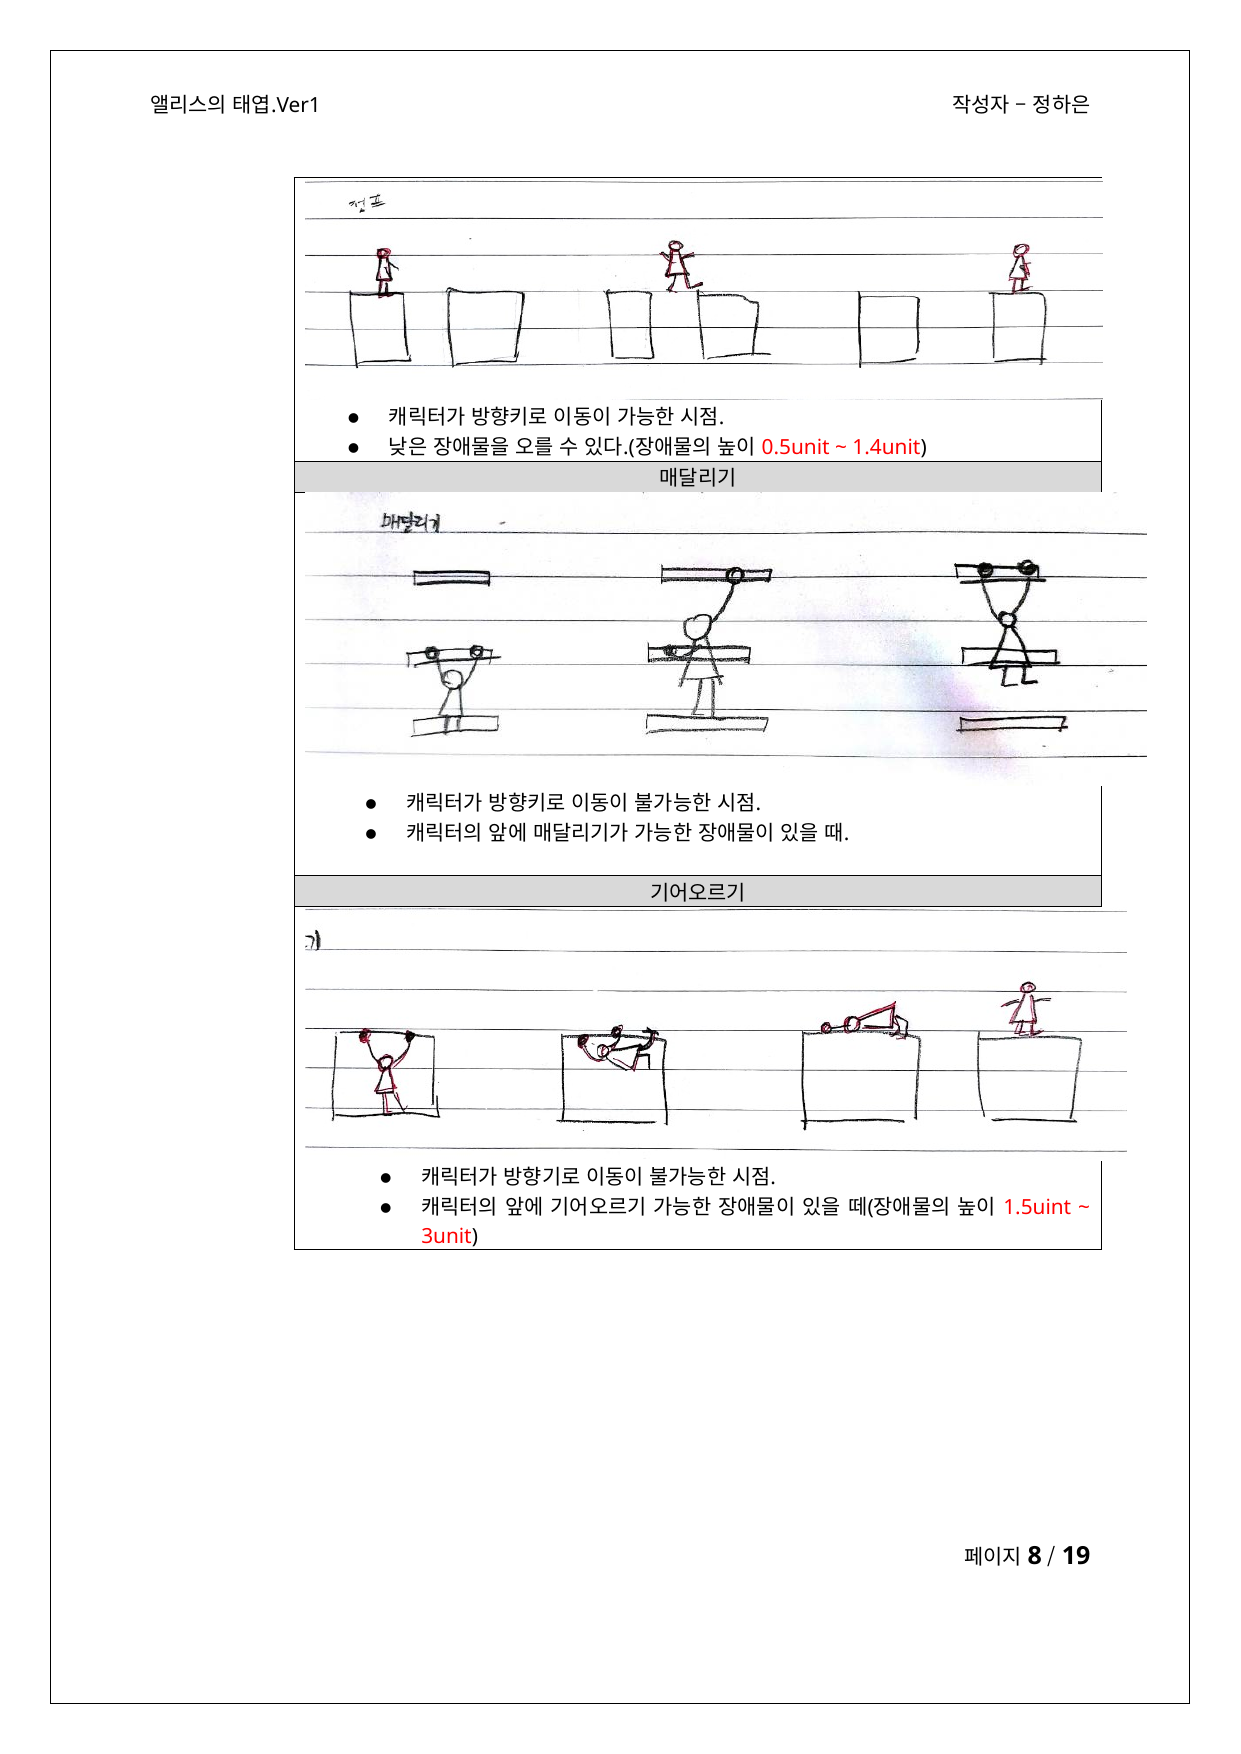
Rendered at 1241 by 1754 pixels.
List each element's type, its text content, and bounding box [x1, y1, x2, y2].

picture [305, 907, 1127, 1161]
table_cell 기어오르기 [295, 876, 1101, 906]
table_cell 캐릭터가 방향키로 이동이 불가능한 시점. 캐릭터의 앞에 매달리기가 가능한 장애물이 있을 때. [295, 493, 1101, 875]
table_cell 캐릭터가 방향기로 이동이 불가능한 시점. 캐릭터의 앞에 기어오르기 가능한 장애물이 있을 떼(장애물의 높이 1.5uint ~ 3unit) [295, 907, 1101, 1249]
picture [305, 492, 1147, 786]
table_cell 캐릭터가 방향키로 이동이 가능한 시점. 낮은 장애물을 오를 수 있다.(장애물의 높이 0.5unit ~ 1.4unit) [295, 178, 1101, 461]
table_cell 매달리기 [295, 462, 1101, 492]
picture [305, 178, 1103, 400]
